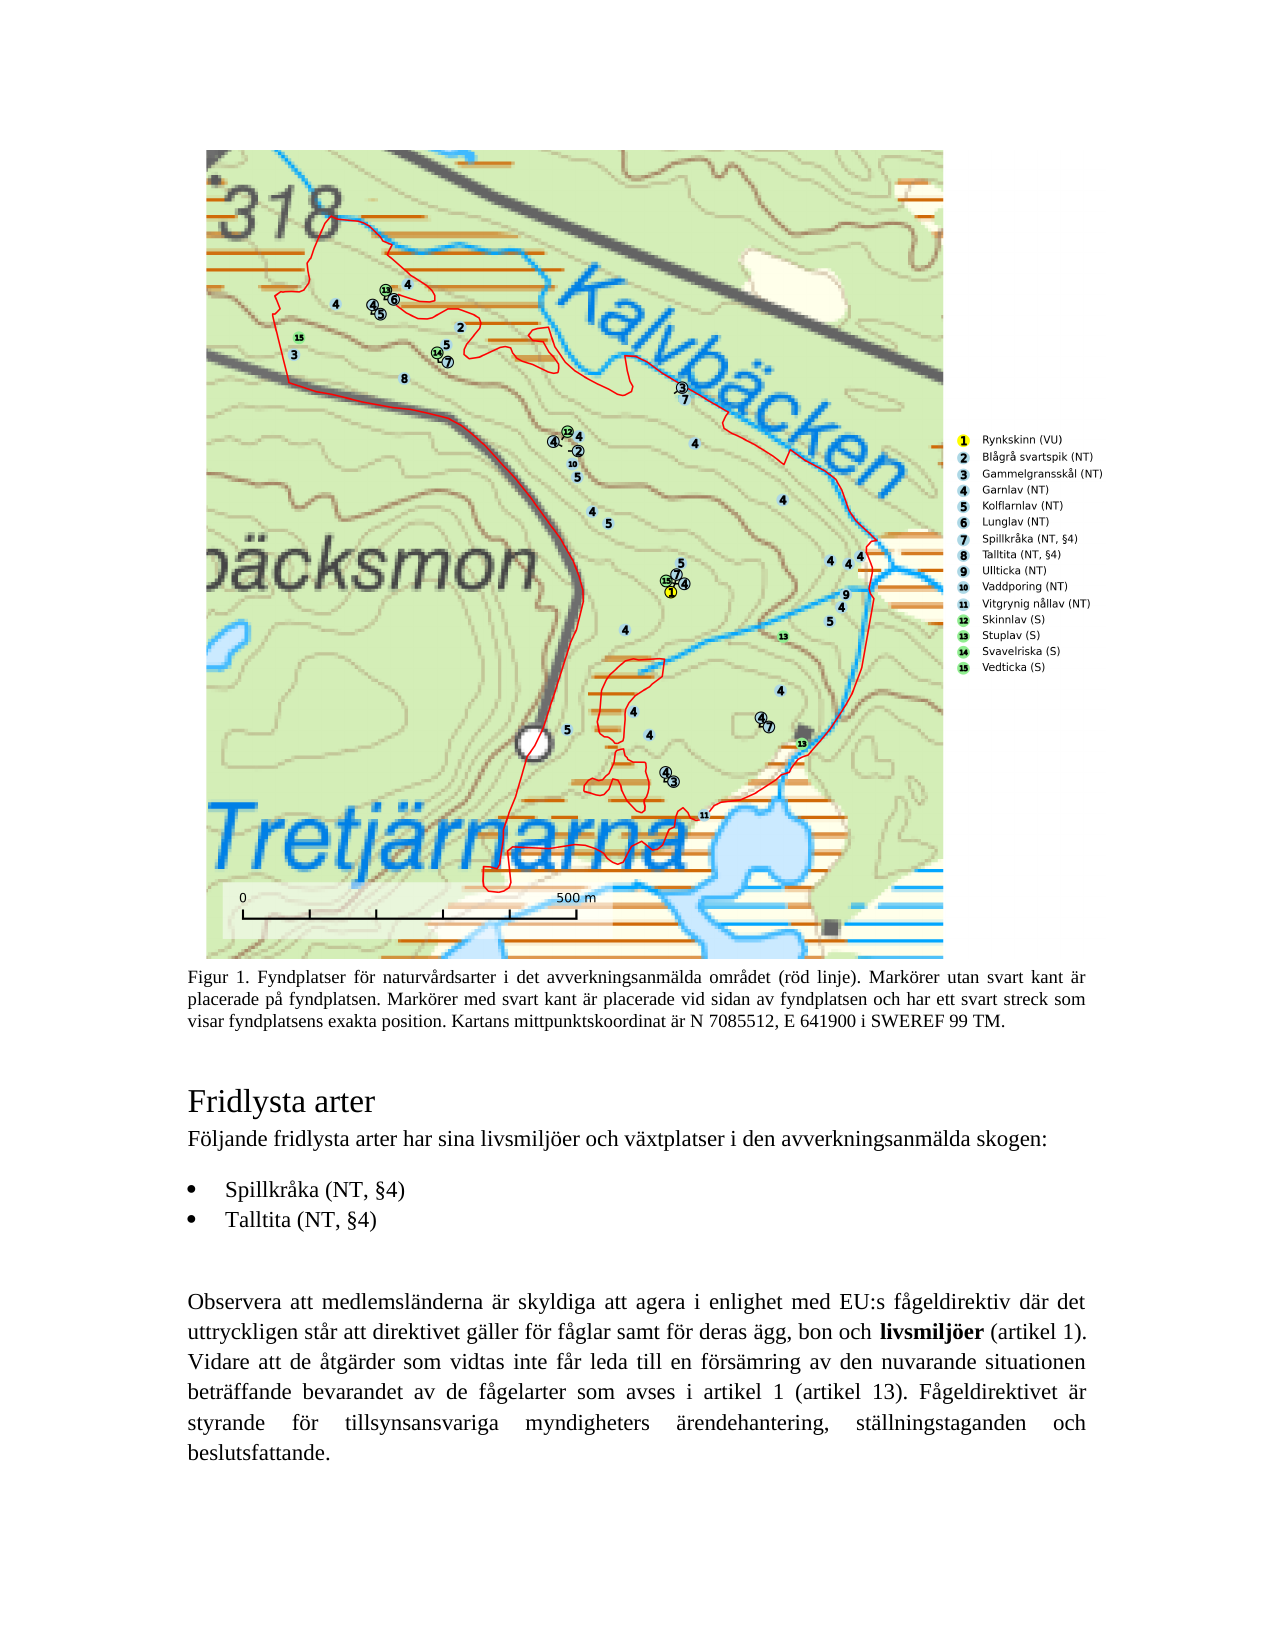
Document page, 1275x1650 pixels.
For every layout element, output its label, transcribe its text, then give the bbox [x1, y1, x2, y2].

list Spillkråka (NT, §4) [187, 1176, 1087, 1203]
subtitle Fridlysta arter [187, 1081, 1087, 1119]
picture [206, 150, 1107, 959]
list Talltita (NT, §4) [187, 1206, 1087, 1233]
text Följande fridlysta arter har sina livsmiljöer och växtplatser i den avverkningsanmälda skogen: [187, 1125, 1087, 1152]
text Observera att medlemsländerna är skyldiga att agera i enlighet med EU:s fågeldirektiv där det uttryckligen står att direktivet gäller för fåglar samt för deras ägg, bon och livsmiljöer (artikel 1). Vidare att de åtgärder som vidtas inte får leda till en försämring av den nuvarande situationen beträffande bevarandet av de fågelarter som avses i artikel 1 (artikel 13). Fågeldirektivet är styrande för tillsynsansvariga myndigheters ärendehantering, ställningstaganden och beslutsfattande. [187, 1257, 1087, 1465]
text Figur 1. Fyndplatser för naturvårdsarter i det avverkningsanmälda området (röd linje). Markörer utan svart kant är placerade på fyndplatsen. Markörer med svart kant är placerade vid sidan av fyndplatsen och har ett svart streck som visar fyndplatsens exakta position. Kartans mittpunktskoordinat är N 7085512, E 641900 i SWEREF 99 TM. [187, 966, 1087, 1031]
